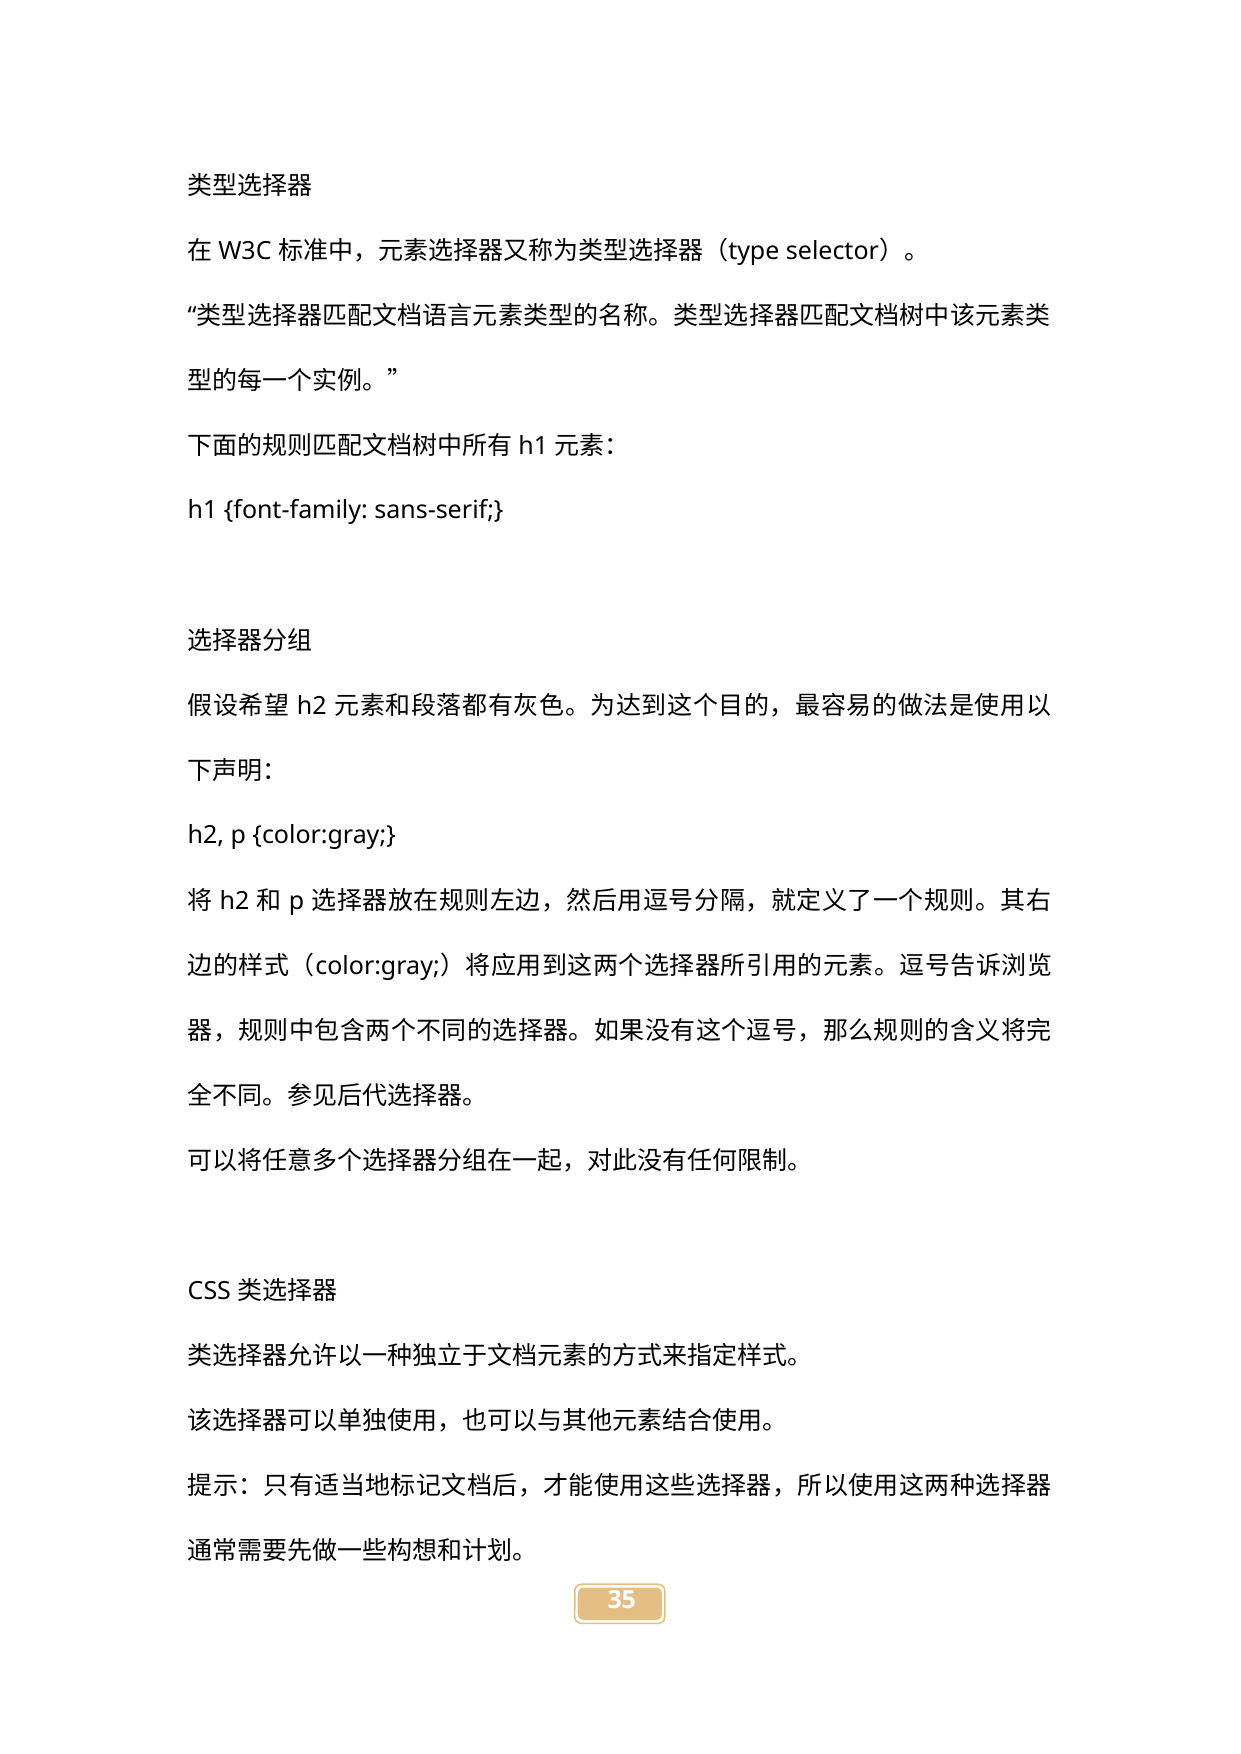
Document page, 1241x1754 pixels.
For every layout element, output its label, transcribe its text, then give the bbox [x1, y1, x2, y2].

text “类型选择器匹配文档语言元素类型的名称。类型选择器匹配文档树中该元素类型的每一个实例。” [187, 281, 1053, 411]
text h2, p {color:gray;} [187, 801, 1053, 866]
text 类选择器允许以一种独立于文档元素的方式来指定样式。 [187, 1321, 1053, 1386]
text 假设希望 h2 元素和段落都有灰色。为达到这个目的，最容易的做法是使用以下声明： [187, 671, 1053, 801]
text 提示：只有适当地标记文档后，才能使用这些选择器，所以使用这两种选择器通常需要先做一些构想和计划。 [187, 1451, 1053, 1581]
text 将 h2 和 p 选择器放在规则左边，然后用逗号分隔，就定义了一个规则。其右边的样式（color:gray;）将应用到这两个选择器所引用的元素。逗号告诉浏览器，规则中包含两个不同的选择器。如果没有这个逗号，那么规则的含义将完全不同。参见后代选择器。 [187, 866, 1053, 1126]
text 该选择器可以单独使用，也可以与其他元素结合使用。 [187, 1386, 1053, 1451]
text CSS 类选择器 [187, 1256, 1053, 1321]
text 在 W3C 标准中，元素选择器又称为类型选择器（type selector）。 [187, 216, 1053, 281]
text 可以将任意多个选择器分组在一起，对此没有任何限制。 [187, 1126, 1053, 1191]
text 类型选择器 [187, 151, 1053, 216]
text 选择器分组 [187, 606, 1053, 671]
text h1 {font-family: sans-serif;} [187, 476, 1053, 541]
text 下面的规则匹配文档树中所有 h1 元素： [187, 411, 1053, 476]
